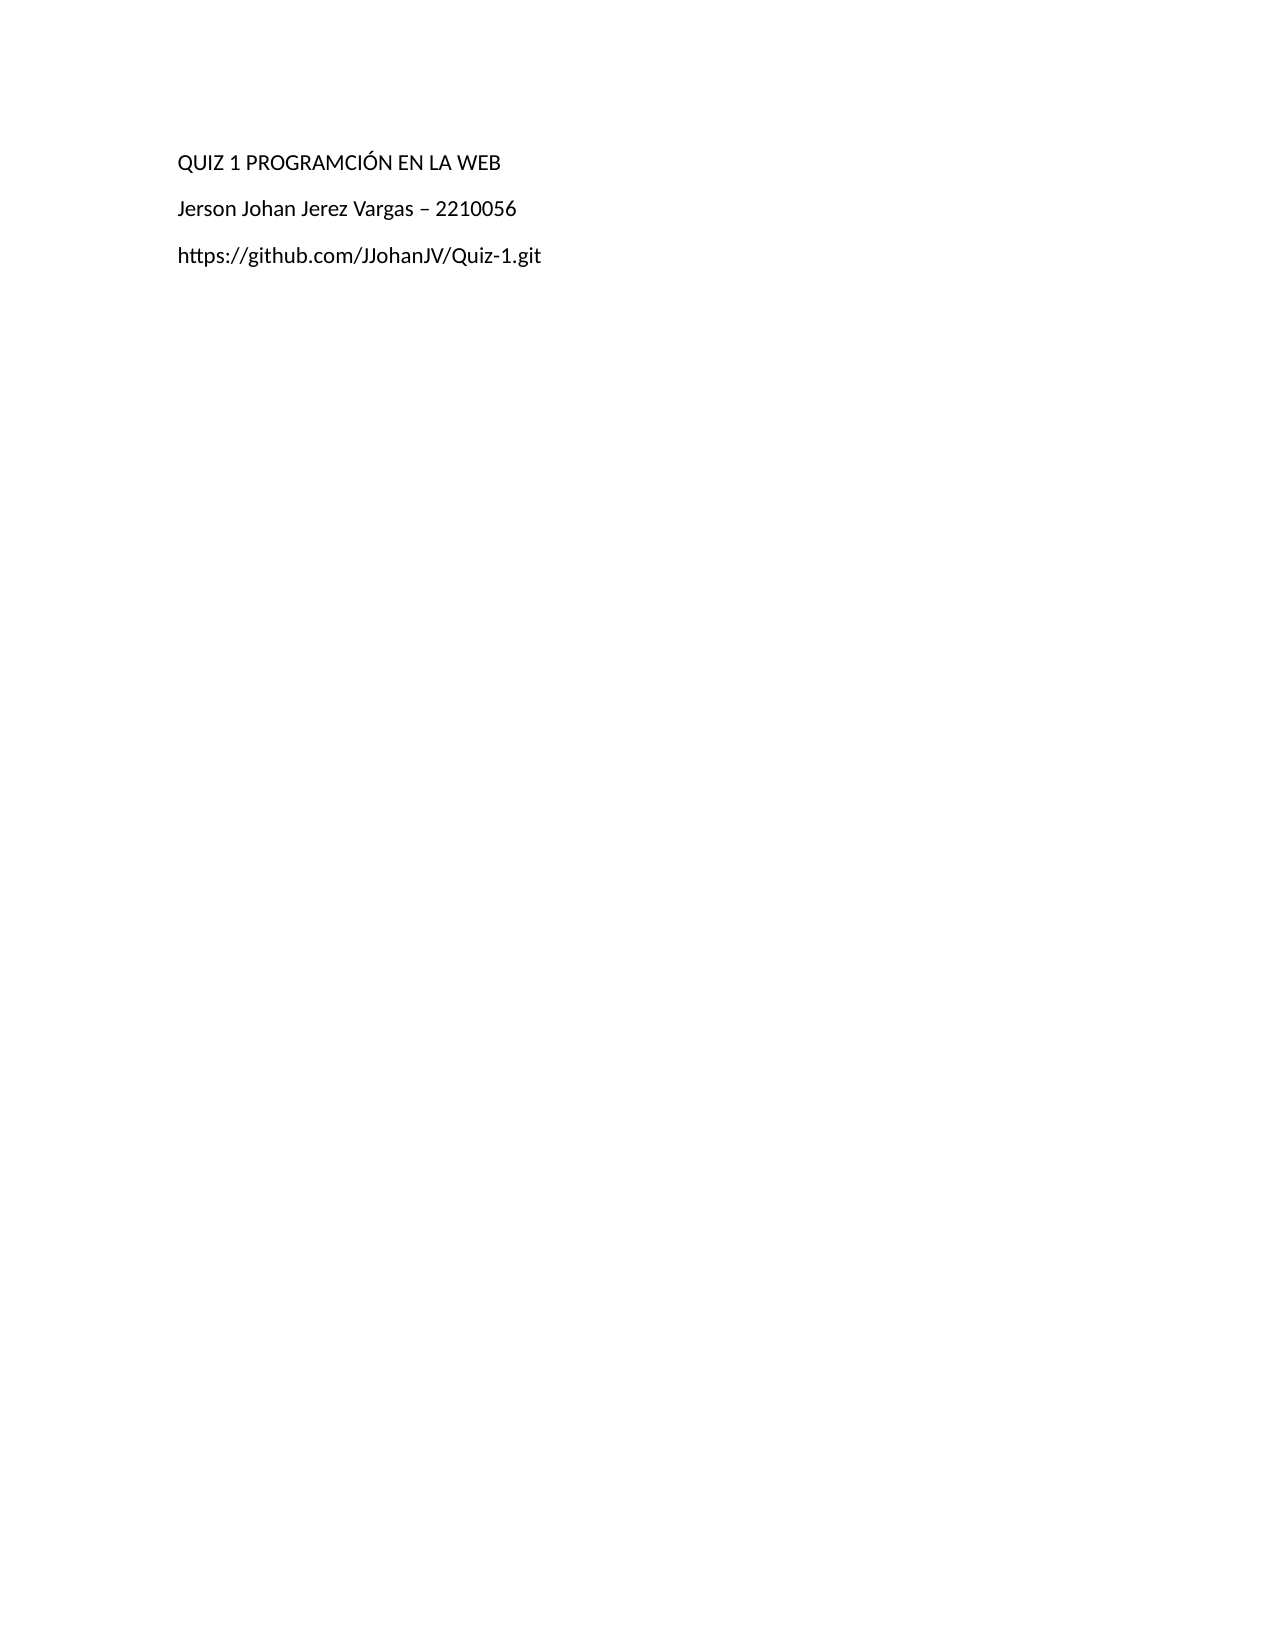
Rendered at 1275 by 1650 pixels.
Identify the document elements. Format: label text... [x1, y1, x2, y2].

text https://github.com/JJohanJV/Quiz-1.git [177, 241, 1098, 269]
text Jerson Johan Jerez Vargas – 2210056 [177, 194, 1098, 222]
text QUIZ 1 PROGRAMCIÓN EN LA WEB [177, 148, 1098, 176]
